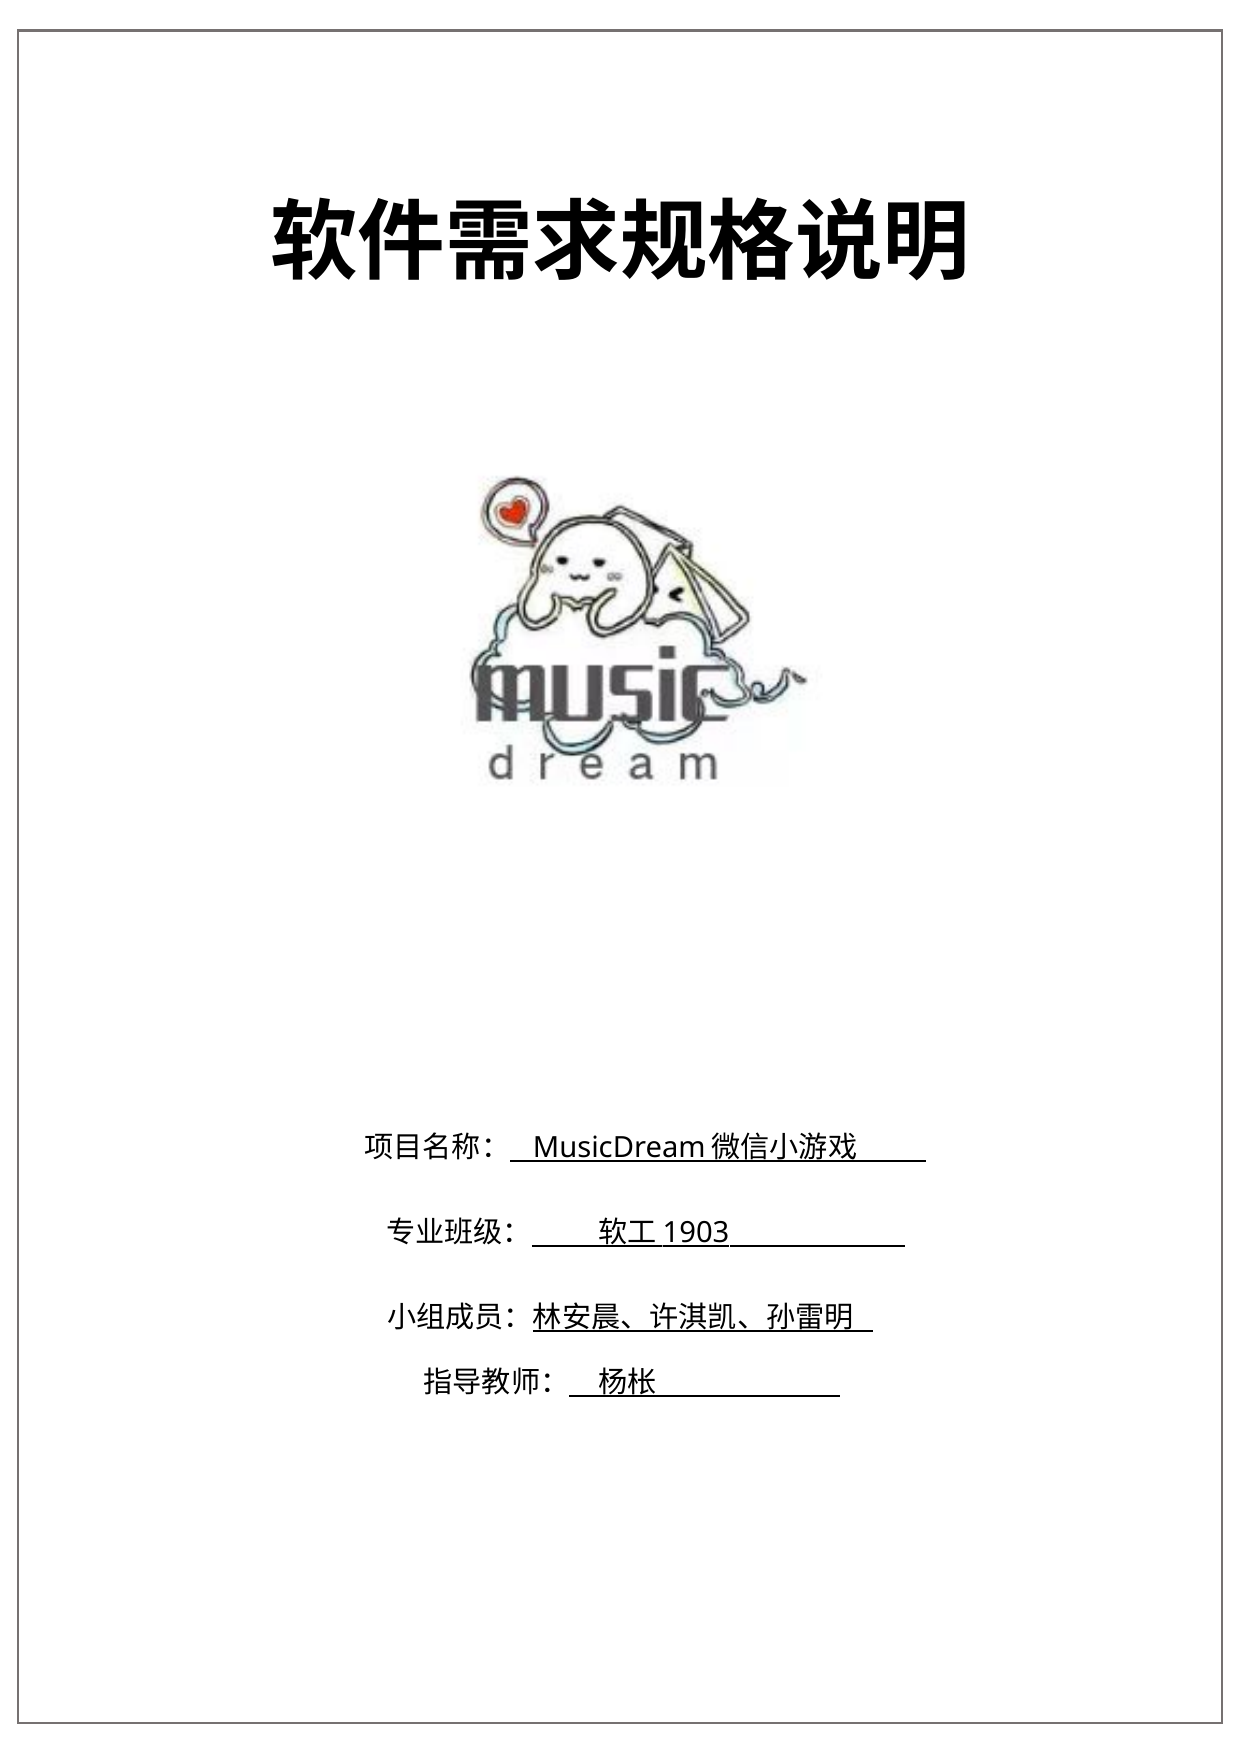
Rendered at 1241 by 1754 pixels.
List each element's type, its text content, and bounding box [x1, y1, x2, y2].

text 项目名称： MusicDream微信小游戏 [187, 1112, 1053, 1177]
text 软件需求规格说明 [187, 170, 1053, 300]
picture [378, 429, 862, 848]
text 小组成员：林安晨、许淇凯、孙雷明 [187, 1282, 1053, 1347]
text 专业班级： 软工1903 [187, 1197, 1053, 1262]
text 指导教师： 杨枨 [187, 1347, 1053, 1412]
